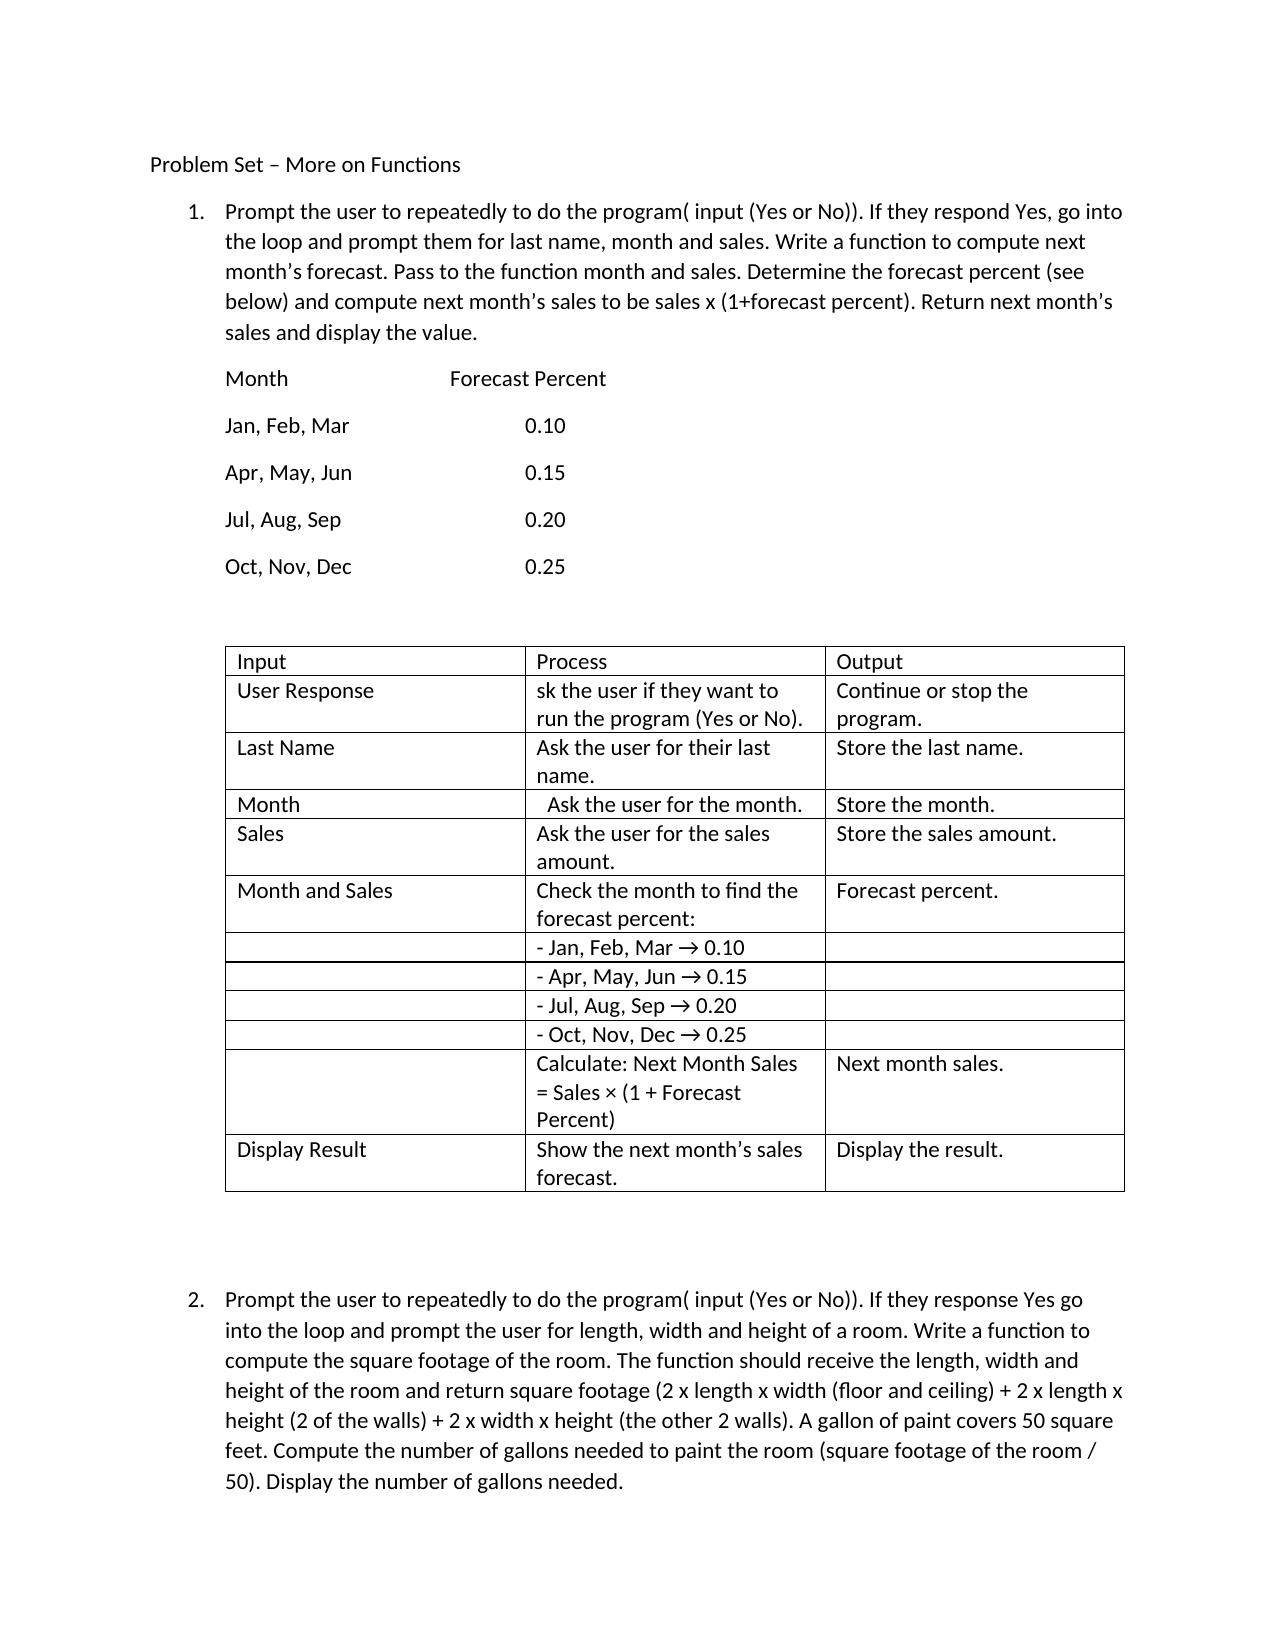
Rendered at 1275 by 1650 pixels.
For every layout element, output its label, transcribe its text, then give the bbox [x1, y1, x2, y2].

table_cell [226, 963, 525, 990]
table_cell User Response [226, 676, 525, 732]
table_header Input [226, 647, 525, 675]
table_cell Store the month. [826, 790, 1124, 818]
text Jul, Aug, Sep 0.20 [225, 505, 1125, 533]
table_cell Store the last name. [826, 733, 1124, 789]
table_cell - Jul, Aug, Sep → 0.20 [526, 991, 825, 1019]
table_cell Store the sales amount. [826, 819, 1124, 875]
table_cell Last Name [226, 733, 525, 789]
table_cell Month [226, 790, 525, 818]
table_cell - Oct, Nov, Dec → 0.25 [526, 1021, 825, 1048]
table_cell Show the next month’s sales forecast. [526, 1135, 825, 1191]
table_cell Ask the user for their last name. [526, 733, 825, 789]
table_cell sk the user if they want to run the program (Yes or No). [526, 676, 825, 732]
table_cell [826, 933, 1124, 961]
table_cell [826, 963, 1124, 990]
text Problem Set – More on Functions [150, 150, 1125, 178]
table_cell [226, 1050, 525, 1134]
table_cell Next month sales. [826, 1050, 1124, 1134]
table_cell Display Result [226, 1135, 525, 1191]
table_cell [826, 1021, 1124, 1048]
table_cell Calculate: Next Month Sales = Sales × (1 + Forecast Percent) [526, 1050, 825, 1134]
table_cell [826, 991, 1124, 1019]
table_cell Ask the user for the sales amount. [526, 819, 825, 875]
table_cell - Jan, Feb, Mar → 0.10 [526, 933, 825, 961]
table_cell - Apr, May, Jun → 0.15 [526, 963, 825, 990]
table_cell Check the month to find the forecast percent: [526, 876, 825, 932]
table_cell [226, 1021, 525, 1048]
table_cell Display the result. [826, 1135, 1124, 1191]
text Apr, May, Jun 0.15 [225, 458, 1125, 486]
table_cell [226, 933, 525, 961]
text Oct, Nov, Dec 0.25 [225, 552, 1125, 580]
table_cell Continue or stop the program. [826, 676, 1124, 732]
table_header Process [526, 647, 825, 675]
text Jan, Feb, Mar 0.10 [225, 411, 1125, 439]
table_cell Sales [226, 819, 525, 875]
table_cell Forecast percent. [826, 876, 1124, 932]
text Month Forecast Percent [225, 364, 1125, 393]
list Prompt the user to repeatedly to do the program( input (Yes or No)). If they response Yes go into the loop and prompt the user for length, width and height of a room. Write a function to compute the square footage of the room. The function should receive the length, width and height of the room and return square footage (2 x length x width (floor and ceiling) + 2 x length x height (2 of the walls) + 2 x width x height (the other 2 walls). A gallon of paint covers 50 square feet. Compute the number of gallons needed to paint the room (square footage of the room / 50). Display the number of gallons needed. [187, 1286, 1125, 1495]
table_cell Ask the user for the month. [526, 790, 825, 818]
table_cell [226, 991, 525, 1019]
table_header Output [826, 647, 1124, 675]
list Prompt the user to repeatedly to do the program( input (Yes or No)). If they respond Yes, go into the loop and prompt them for last name, month and sales. Write a function to compute next month’s forecast. Pass to the function month and sales. Determine the forecast percent (see below) and compute next month’s sales to be sales x (1+forecast percent). Return next month’s sales and display the value. [187, 197, 1125, 346]
table_cell Month and Sales [226, 876, 525, 932]
